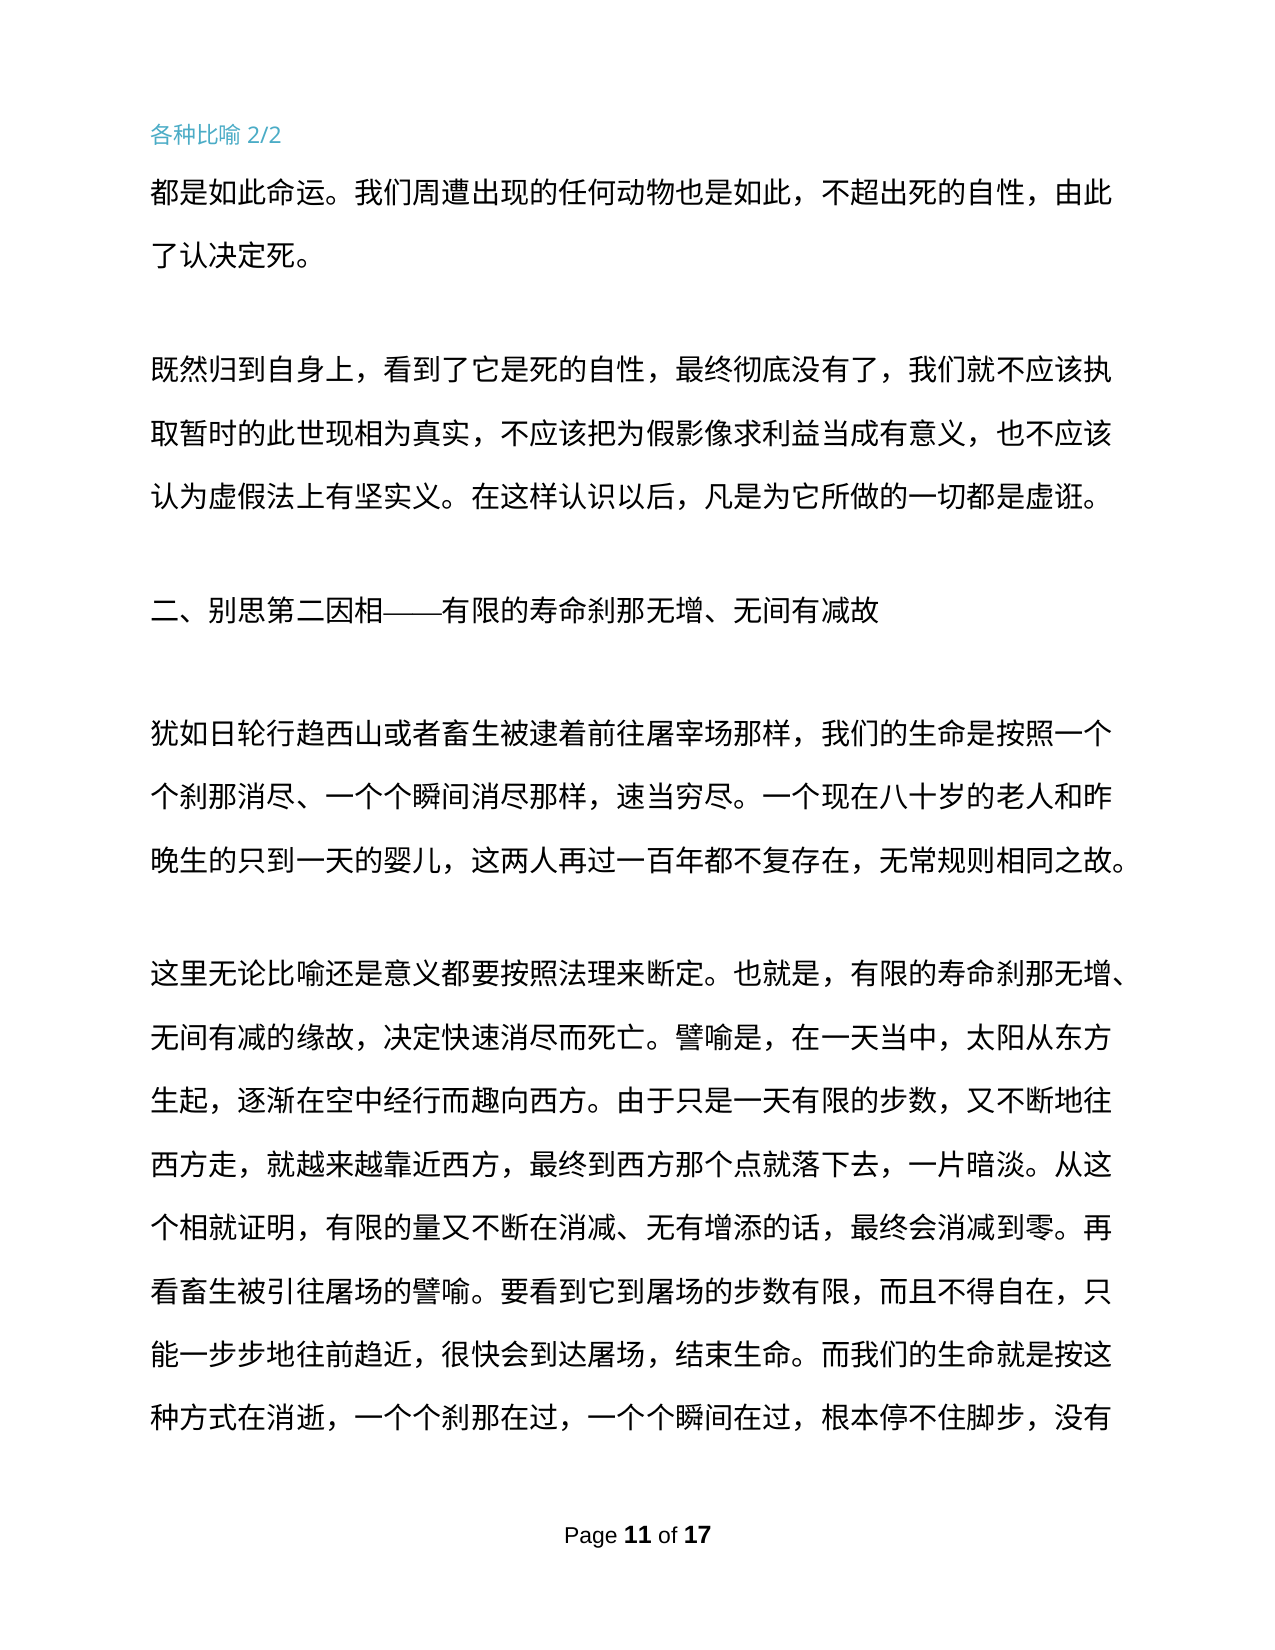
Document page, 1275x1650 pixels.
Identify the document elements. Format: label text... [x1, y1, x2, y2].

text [150, 951, 1125, 1437]
text 犹如日轮行趋西山或者畜生被逮着前往屠宰场那样，我们的生命是按照一个个刹那消尽、一个个瞬间消尽那样，速当穷尽。一个现在八十岁的老人和昨晚生的只到一天的婴儿，这两人再过一百年都不复存在，无常规则相同之故。 [150, 710, 1125, 879]
text 既然归到自身上，看到了它是死的自性，最终彻底没有了，我们就不应该执取暂时的此世现相为真实，不应该把为假影像求利益当成有意义，也不应该认为虚假法上有坚实义。在这样认识以后，凡是为它所做的一切都是虚诳。 [150, 347, 1125, 516]
text 二、别思第二因相——有限的寿命刹那无增、无间有减故 [150, 587, 1125, 630]
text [150, 169, 1125, 275]
